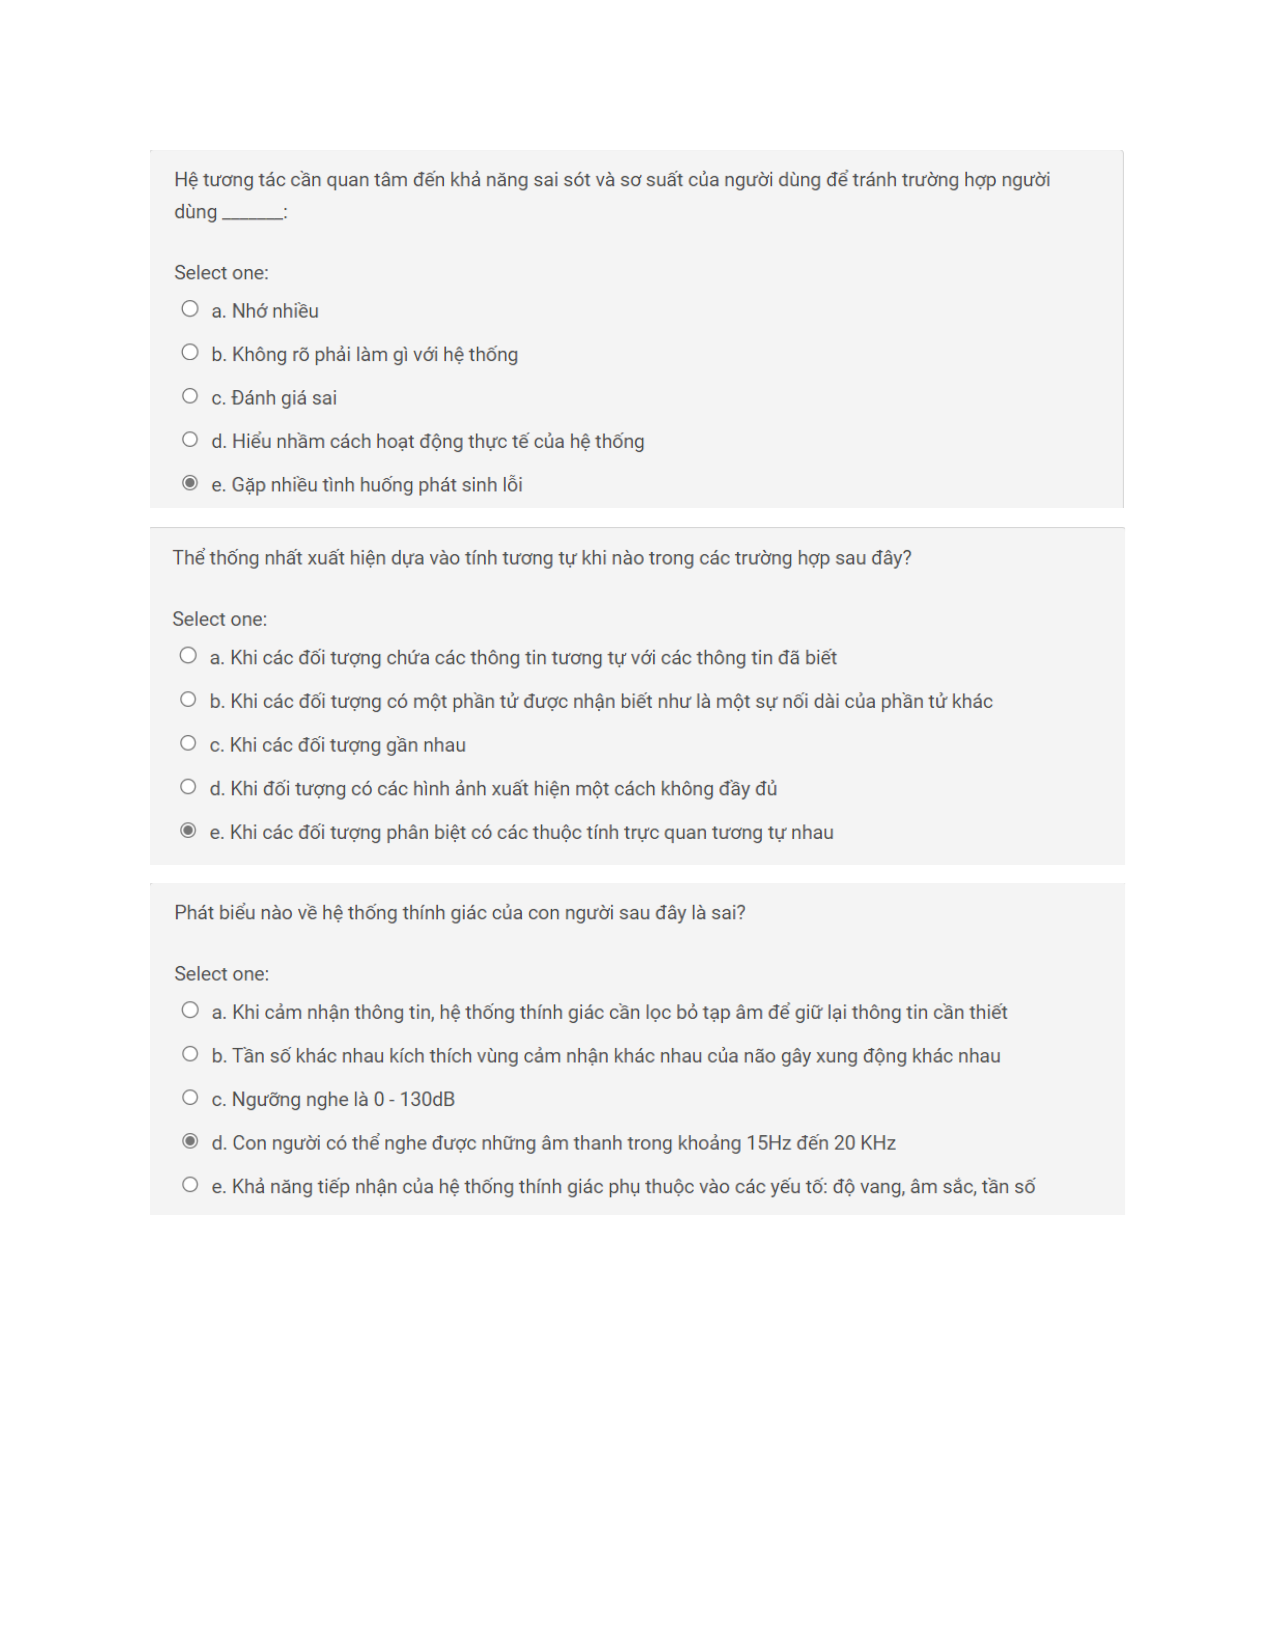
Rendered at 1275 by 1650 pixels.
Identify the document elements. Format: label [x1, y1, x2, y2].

picture [150, 526, 1125, 865]
picture [150, 883, 1125, 1215]
picture [150, 150, 1125, 508]
